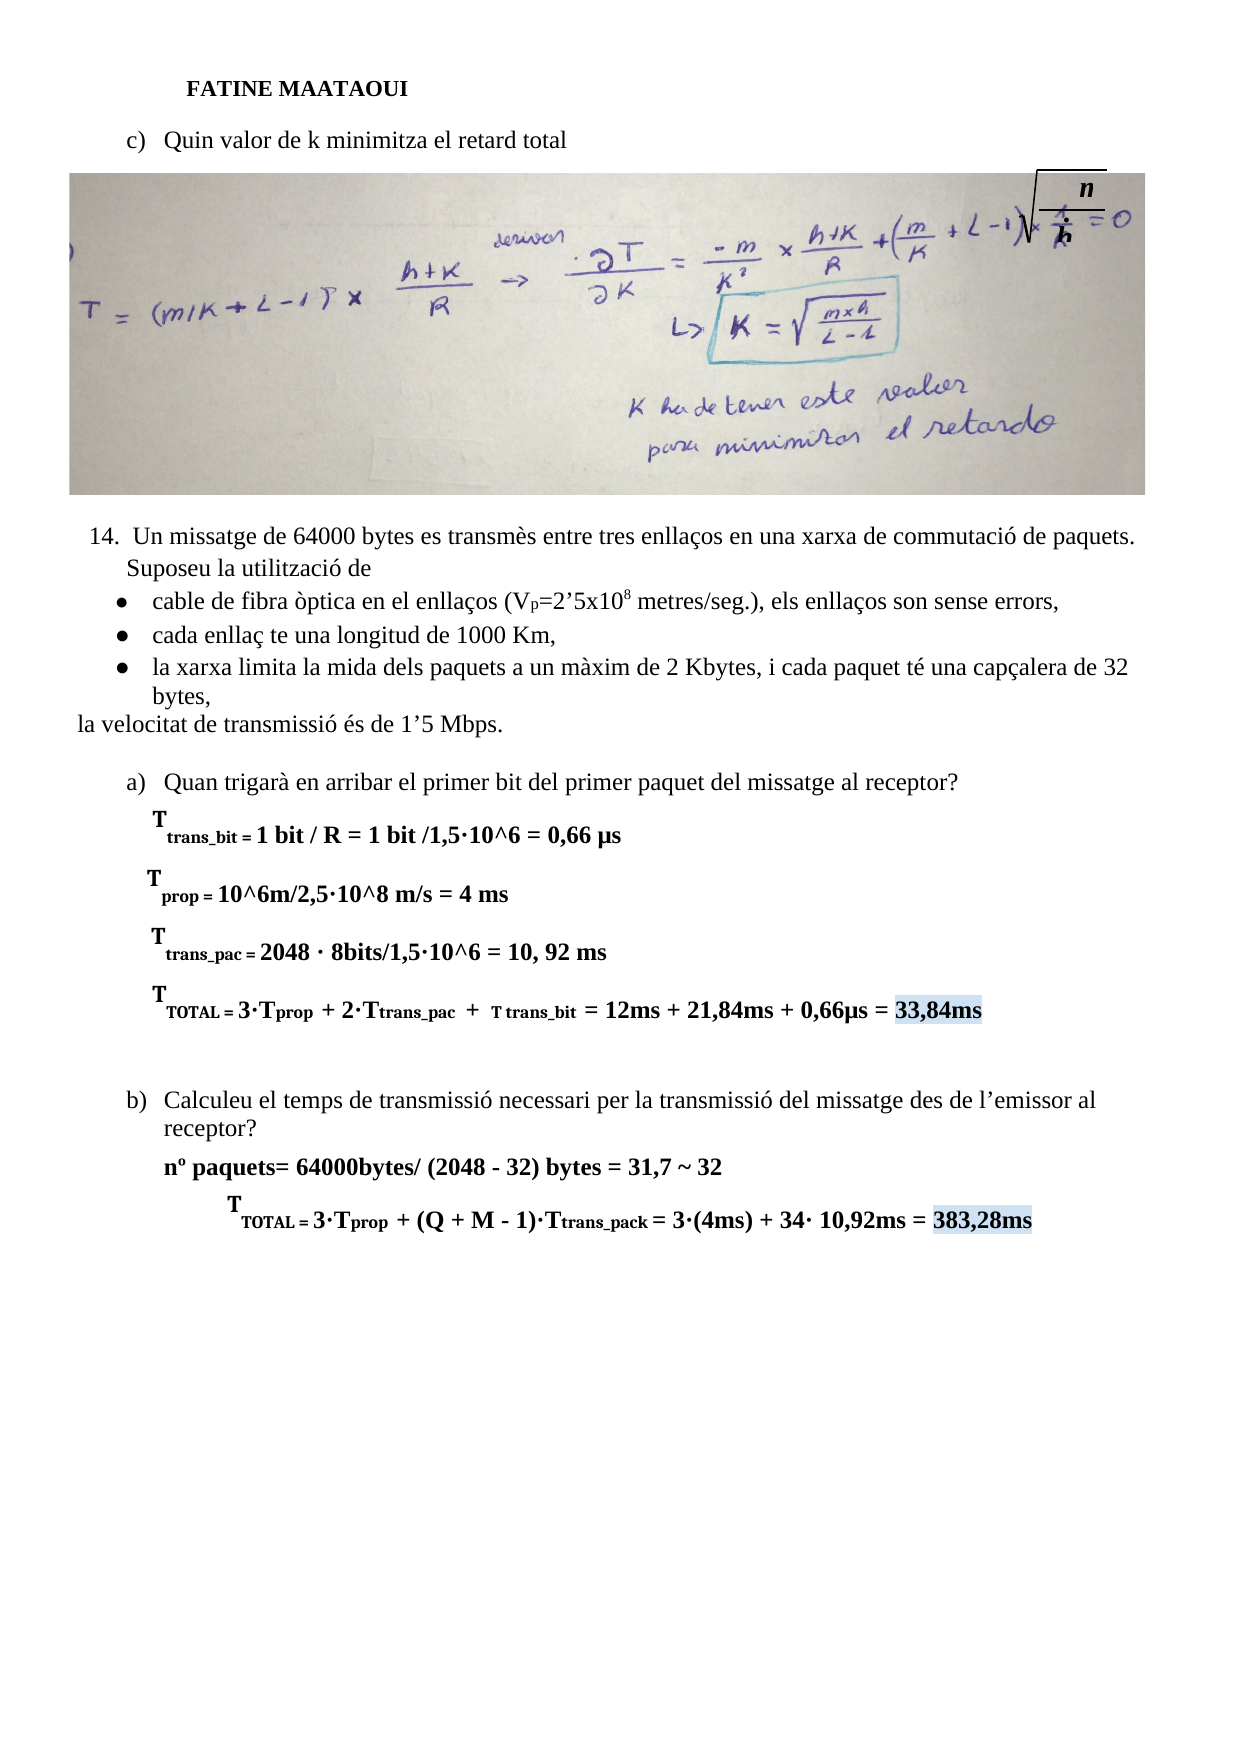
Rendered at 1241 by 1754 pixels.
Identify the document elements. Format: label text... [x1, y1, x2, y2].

text TTOTAL = 3·Tprop + (Q + M - 1)·Ttrans_pack = 3·(4ms) + 34· 10,92ms = 383,28ms [164, 1191, 1240, 1239]
list Quan trigarà en arribar el primer bit del primer paquet del missatge al receptor? [126, 767, 1161, 796]
text Tprop = 10^6m/2,5·10^8 m/s = 4 ms [89, 864, 1240, 912]
list Quin valor de k minimitza el retard total [126, 125, 1043, 154]
text nº paquets= 64000bytes/ (2048 - 32) bytes = 31,7 ~ 32 [164, 1152, 1097, 1180]
list la xarxa limita la mida dels paquets a un màxim de 2 Kbytes, i cada paquet té una capçalera de 32 bytes, [114, 652, 1138, 709]
picture [69, 173, 1146, 495]
text Ttrans_bit = 1 bit / R = 1 bit /1,5·10^6 = 0,66 μs [89, 806, 1240, 854]
list cable de fibra òptica en el enllaços (Vp=2’5x108 metres/seg.), els enllaços son sense errors, [114, 586, 1161, 615]
text Ttrans_pac = 2048 · 8bits/1,5·10^6 = 10, 92 ms [77, 923, 1240, 971]
list Calculeu el temps de transmissió necessari per la transmissió del missatge des de l’emissor al receptor? [126, 1085, 1097, 1142]
text la velocitat de transmissió és de 1’5 Mbps. [77, 709, 1161, 738]
list cada enllaç te una longitud de 1000 Km, [114, 620, 1161, 649]
text TTOTAL = 3·Tprop + 2·Ttrans_pac + T trans_bit = 12ms + 21,84ms + 0,66μs = 33,84ms [77, 981, 1240, 1029]
